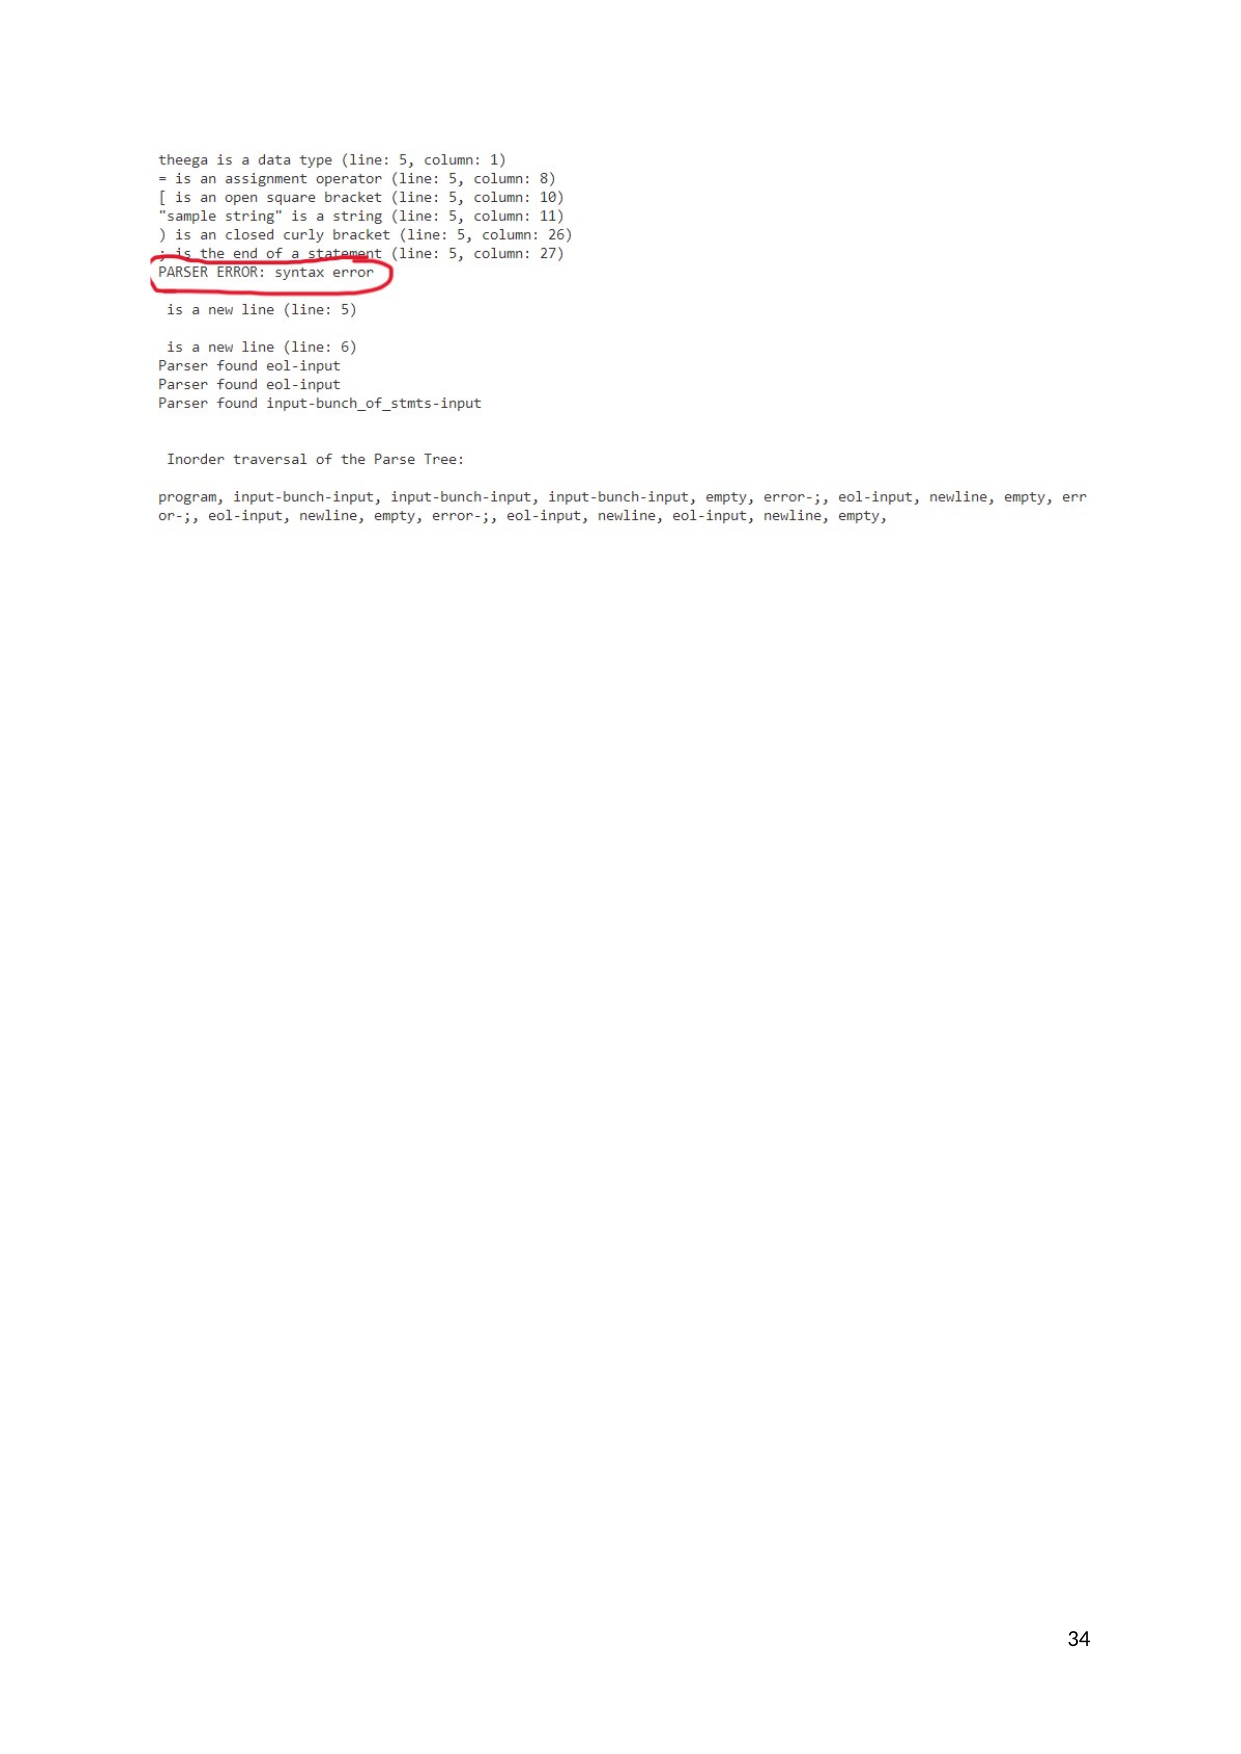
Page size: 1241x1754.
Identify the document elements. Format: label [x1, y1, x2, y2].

picture [150, 150, 1091, 541]
